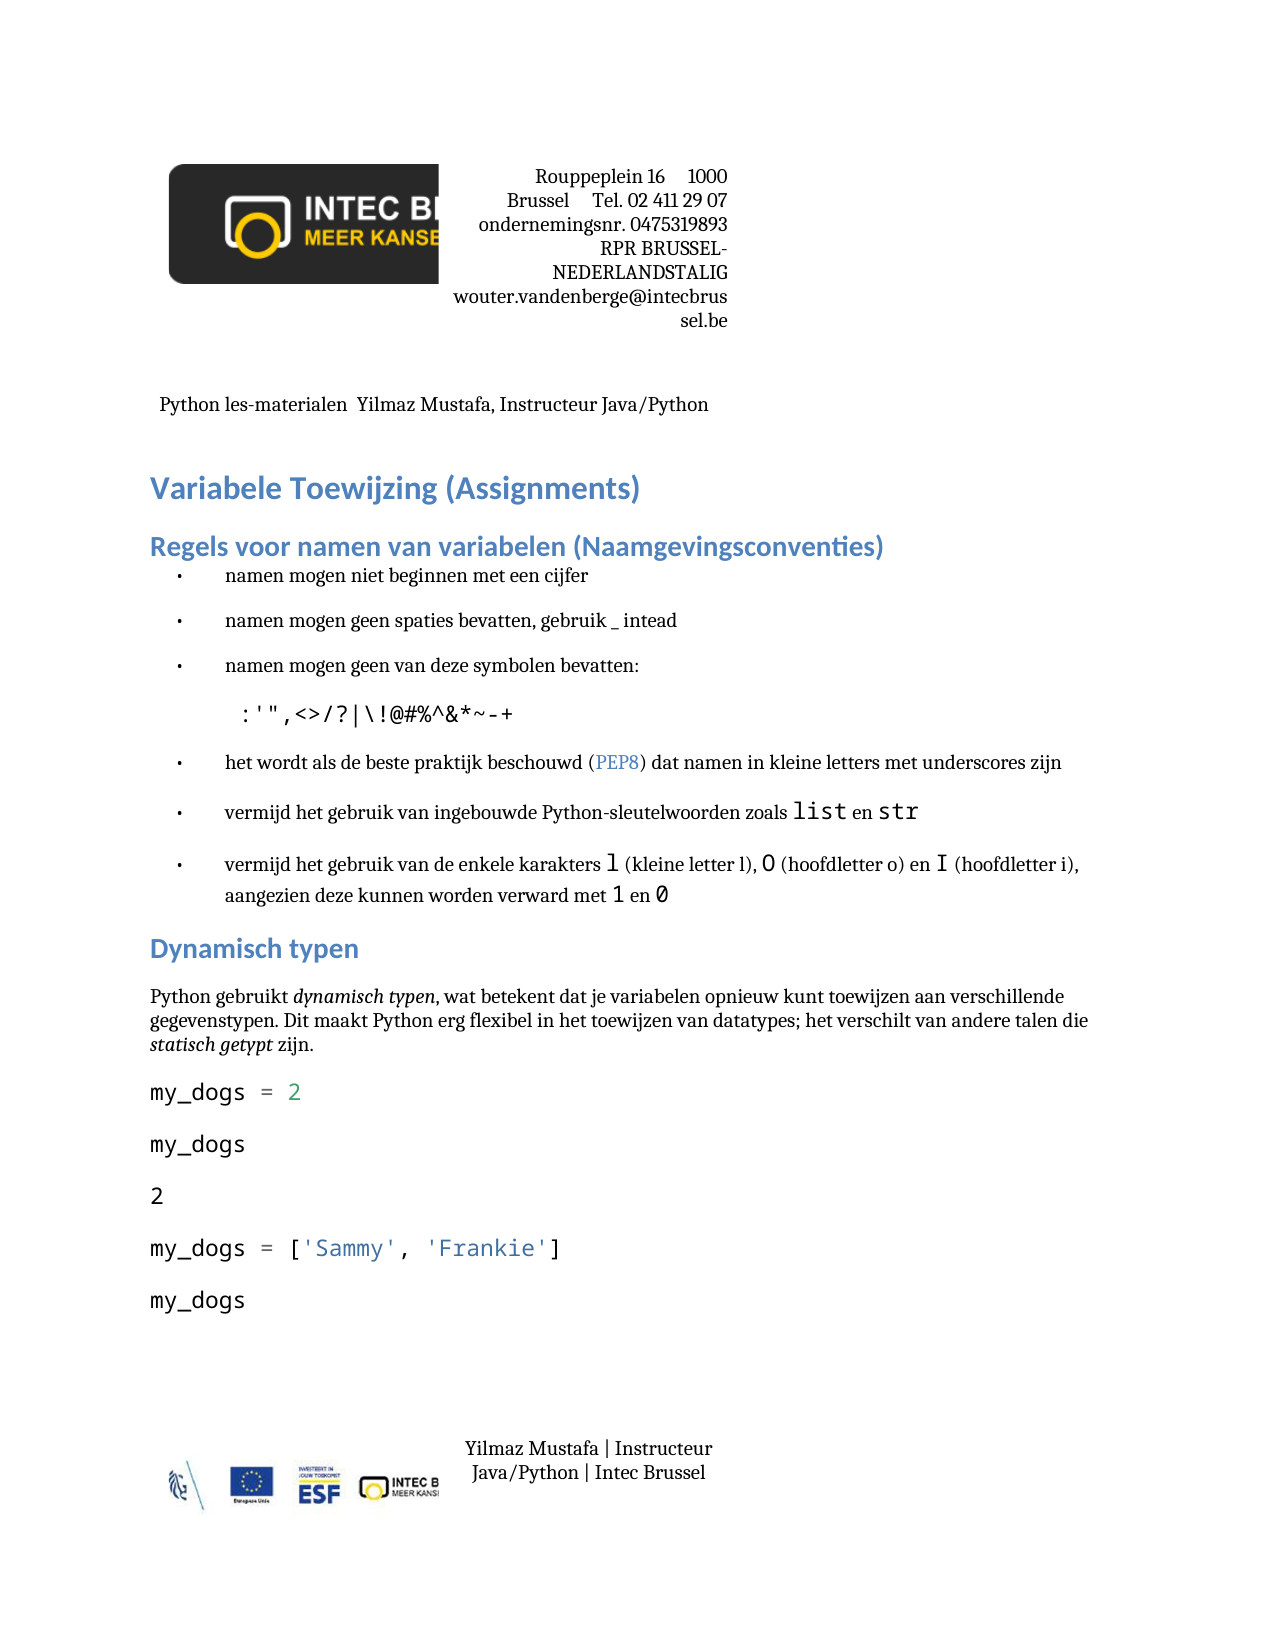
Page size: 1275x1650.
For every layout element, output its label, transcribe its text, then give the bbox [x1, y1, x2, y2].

text my_dogs = 2 [150, 1076, 1125, 1107]
list vermijd het gebruik van de enkele karakters l (kleine letter l), O (hoofdletter o) en I (hoofdletter i), aangezien deze kunnen worden verward met 1 en 0 [175, 847, 1125, 910]
list namen mogen niet beginnen met een cijfer [175, 564, 1125, 588]
list het wordt als de beste praktijk beschouwd (PEP8) dat namen in kleine letters met underscores zijn [175, 750, 1125, 774]
picture [168, 1436, 439, 1534]
subtitle Regels voor namen van variabelen (Naamgevingsconventies) [150, 528, 1125, 564]
text my_dogs [150, 1284, 1125, 1315]
text Python les-materialen Yilmaz Mustafa, Instructeur Java/Python [150, 393, 1125, 417]
subtitle Variabele Toewijzing (Assignments) [150, 467, 1125, 507]
text 2 [150, 1180, 1125, 1211]
text my_dogs = ['Sammy', 'Frankie'] [150, 1232, 1125, 1263]
list vermijd het gebruik van ingebouwde Python-sleutelwoorden zoals list en str [175, 795, 1125, 826]
list :'",<>/?|\!@#%^&*~-+ [175, 698, 1125, 729]
subtitle Dynamisch typen [150, 931, 1125, 966]
text my_dogs [150, 1128, 1125, 1159]
picture [168, 164, 439, 284]
list namen mogen geen van deze symbolen bevatten: [175, 653, 1125, 677]
text Python gebruikt dynamisch typen, wat betekent dat je variabelen opnieuw kunt toewijzen aan verschillende gegevenstypen. Dit maakt Python erg flexibel in het toewijzen van datatypes; het verschilt van andere talen die statisch getypt zijn. [150, 985, 1125, 1057]
list namen mogen geen spaties bevatten, gebruik _ intead [175, 609, 1125, 633]
